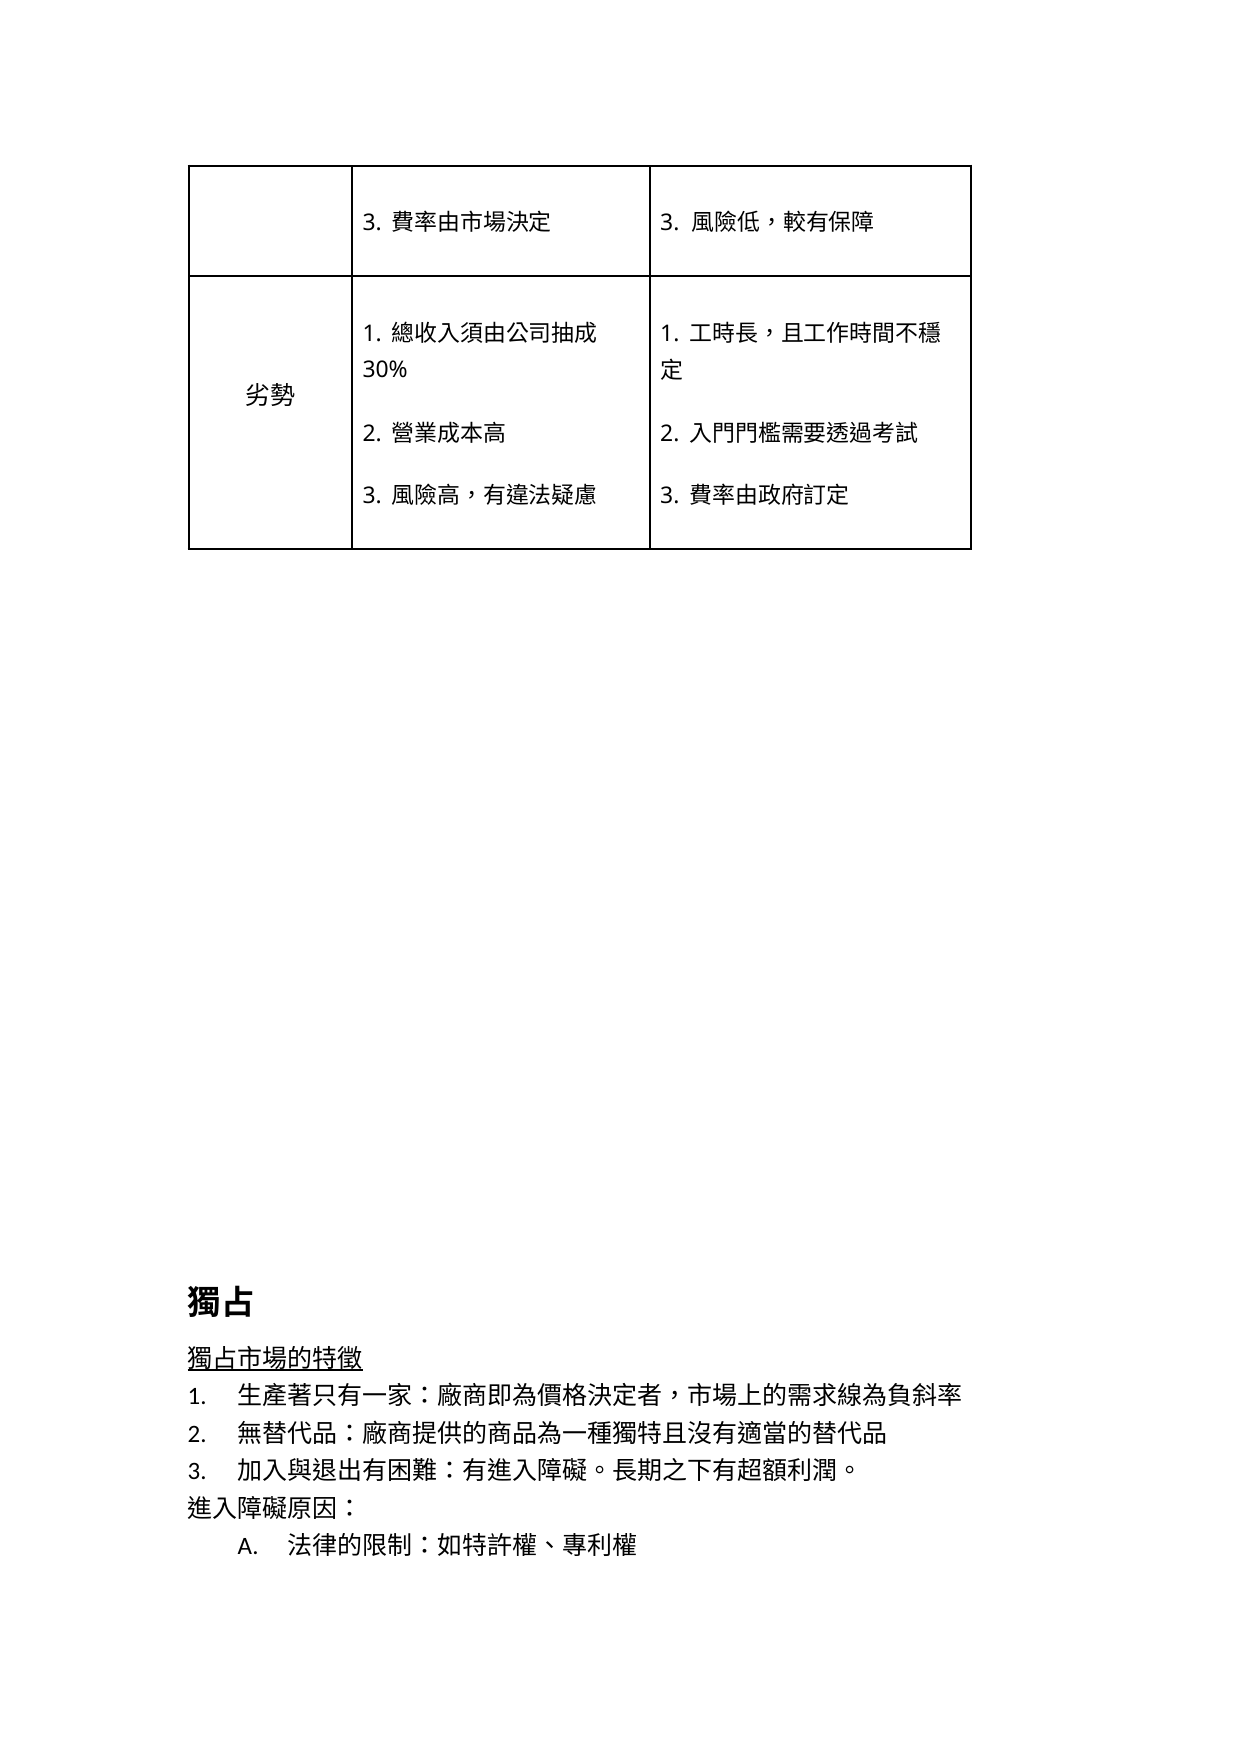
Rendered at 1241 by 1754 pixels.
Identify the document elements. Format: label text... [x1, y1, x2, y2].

text 獨占 [187, 1262, 1053, 1337]
table_cell 1. 工時長，且工作時間不穩定 2. 入門門檻需要透過考試 3. 費率由政府訂定 [651, 277, 970, 548]
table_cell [353, 167, 649, 275]
table_cell 優勢 [190, 167, 351, 275]
table_cell 劣勢 [190, 277, 351, 548]
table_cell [651, 167, 970, 275]
list 無替代品：廠商提供的商品為一種獨特且沒有適當的替代品 [187, 1412, 1053, 1450]
text 獨占市場的特徵 [187, 1337, 1053, 1375]
table_cell 1. 總收入須由公司抽成30% 2. 營業成本高 3. 風險高，有違法疑慮 [353, 277, 649, 548]
text 進入障礙原因： [187, 1487, 1053, 1525]
list 生產著只有一家：廠商即為價格決定者，市場上的需求線為負斜率 [187, 1375, 1053, 1412]
list 法律的限制：如特許權、專利權 [237, 1525, 1053, 1562]
list 加入與退出有困難：有進入障礙。長期之下有超額利潤。 [187, 1450, 1053, 1487]
